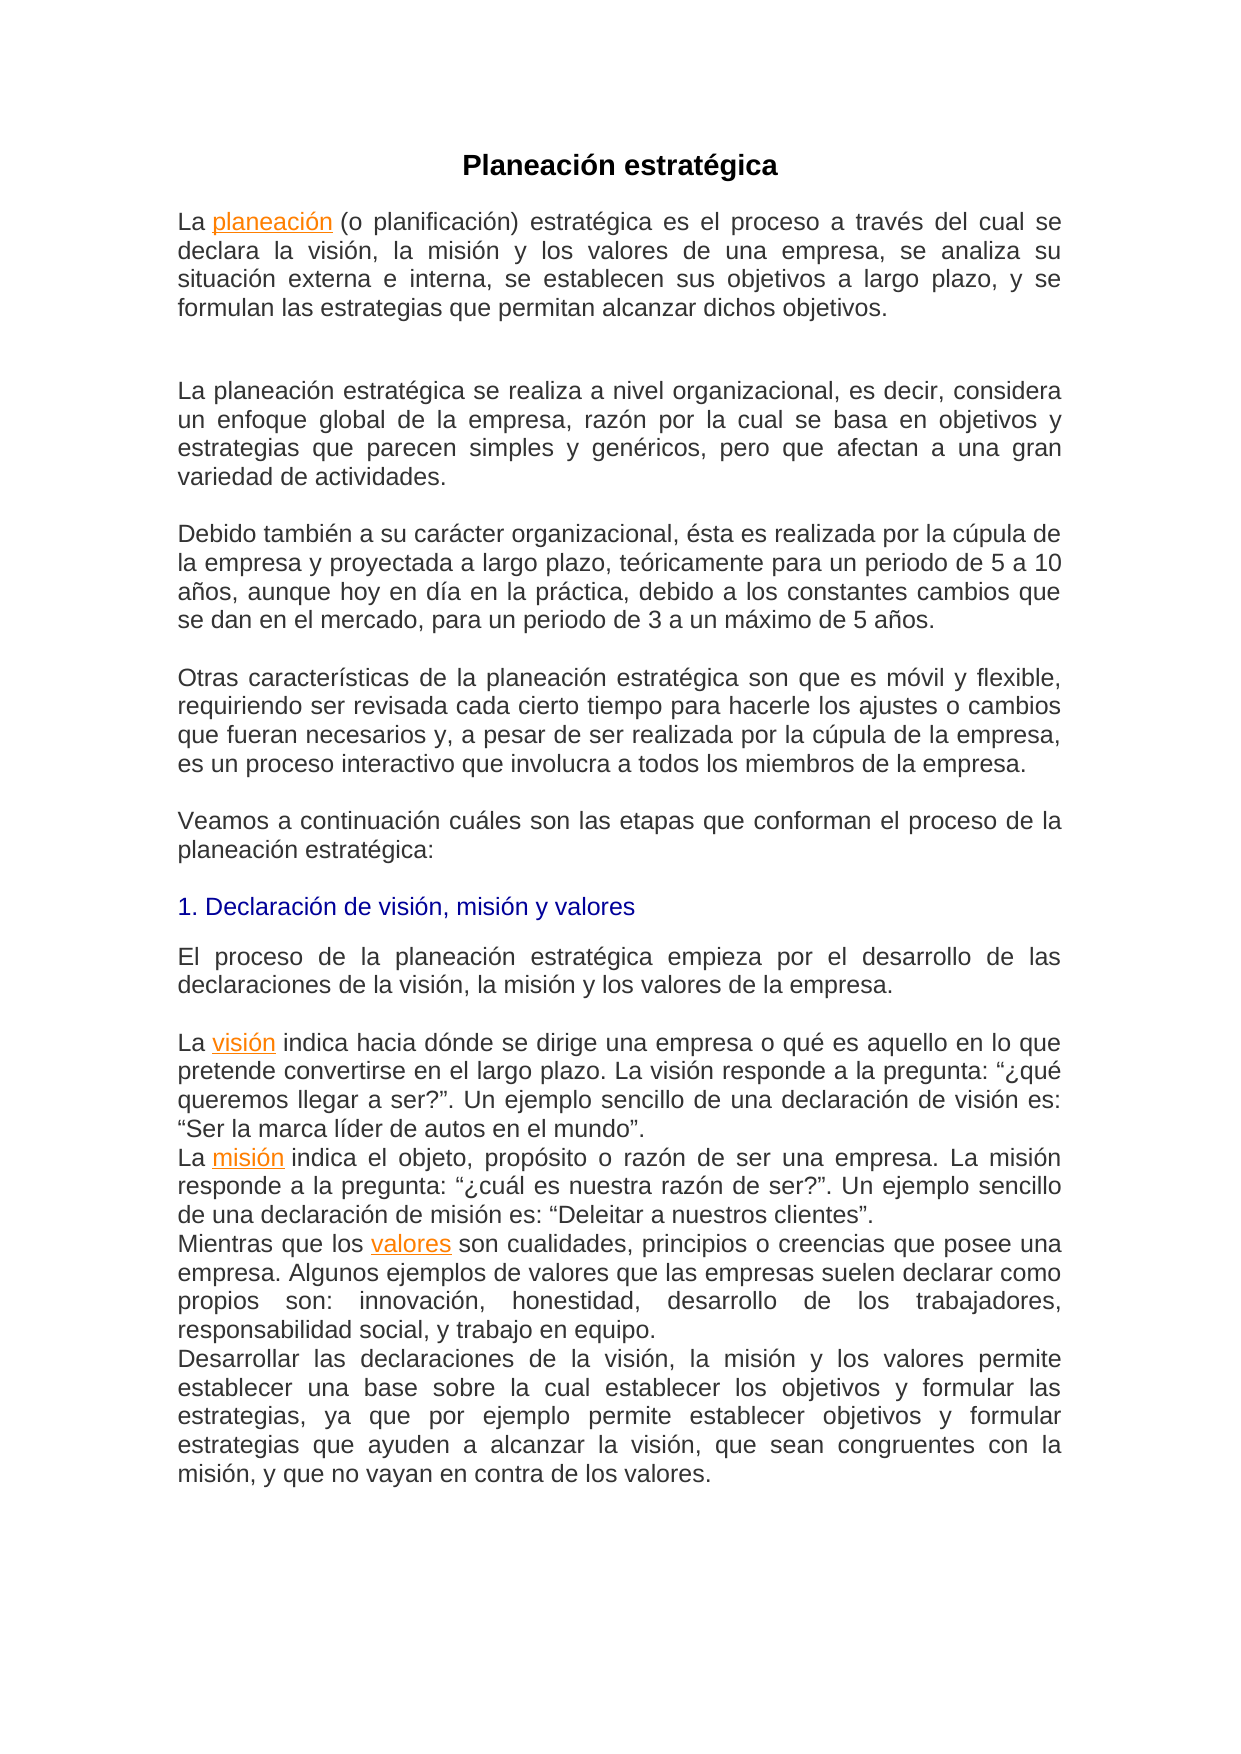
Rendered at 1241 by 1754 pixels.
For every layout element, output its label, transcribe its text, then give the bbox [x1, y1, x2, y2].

text La misión indica el objeto, propósito o razón de ser una empresa. La misión responde a la pregunta: “¿cuál es nuestra razón de ser?”. Un ejemplo sencillo de una declaración de misión es: “Deleitar a nuestros clientes”. [177, 1142, 1063, 1229]
text La planeación estratégica se realiza a nivel organizacional, es decir, considera un enfoque global de la empresa, razón por la cual se basa en objetivos y estrategias que parecen simples y genéricos, pero que afectan a una gran variedad de actividades. [177, 376, 1063, 491]
text Desarrollar las declaraciones de la visión, la misión y los valores permite establecer una base sobre la cual establecer los objetivos y formular las estrategias, ya que por ejemplo permite establecer objetivos y formular estrategias que ayuden a alcanzar la visión, que sean congruentes con la misión, y que no vayan en contra de los valores. [177, 1344, 1063, 1487]
text Veamos a continuación cuáles son las etapas que conforman el proceso de la planeación estratégica: [177, 806, 1063, 863]
text Planeación estratégica [177, 148, 1063, 181]
text El proceso de la planeación estratégica empieza por el desarrollo de las declaraciones de la visión, la misión y los valores de la empresa. [177, 942, 1063, 999]
text La planeación (o planificación) estratégica es el proceso a través del cual se declara la visión, la misión y los valores de una empresa, se analiza su situación externa e interna, se establecen sus objetivos a largo plazo, y se formulan las estrategias que permitan alcanzar dichos objetivos. [177, 207, 1063, 322]
text Mientras que los valores son cualidades, principios o creencias que posee una empresa. Algunos ejemplos de valores que las empresas suelen declarar como propios son: innovación, honestidad, desarrollo de los trabajadores, responsabilidad social, y trabajo en equipo. [177, 1229, 1063, 1344]
subtitle 1. Declaración de visión, misión y valores [177, 892, 1063, 920]
text La visión indica hacia dónde se dirige una empresa o qué es aquello en lo que pretende convertirse en el largo plazo. La visión responde a la pregunta: “¿qué queremos llegar a ser?”. Un ejemplo sencillo de una declaración de visión es: “Ser la marca líder de autos en el mundo”. [177, 1027, 1063, 1142]
text Otras características de la planeación estratégica son que es móvil y flexible, requiriendo ser revisada cada cierto tiempo para hacerle los ajustes o cambios que fueran necesarios y, a pesar de ser realizada por la cúpula de la empresa, es un proceso interactivo que involucra a todos los miembros de la empresa. [177, 662, 1063, 777]
text Debido también a su carácter organizacional, ésta es realizada por la cúpula de la empresa y proyectada a largo plazo, teóricamente para un periodo de 5 a 10 años, aunque hoy en día en la práctica, debido a los constantes cambios que se dan en el mercado, para un periodo de 3 a un máximo de 5 años. [177, 519, 1063, 634]
